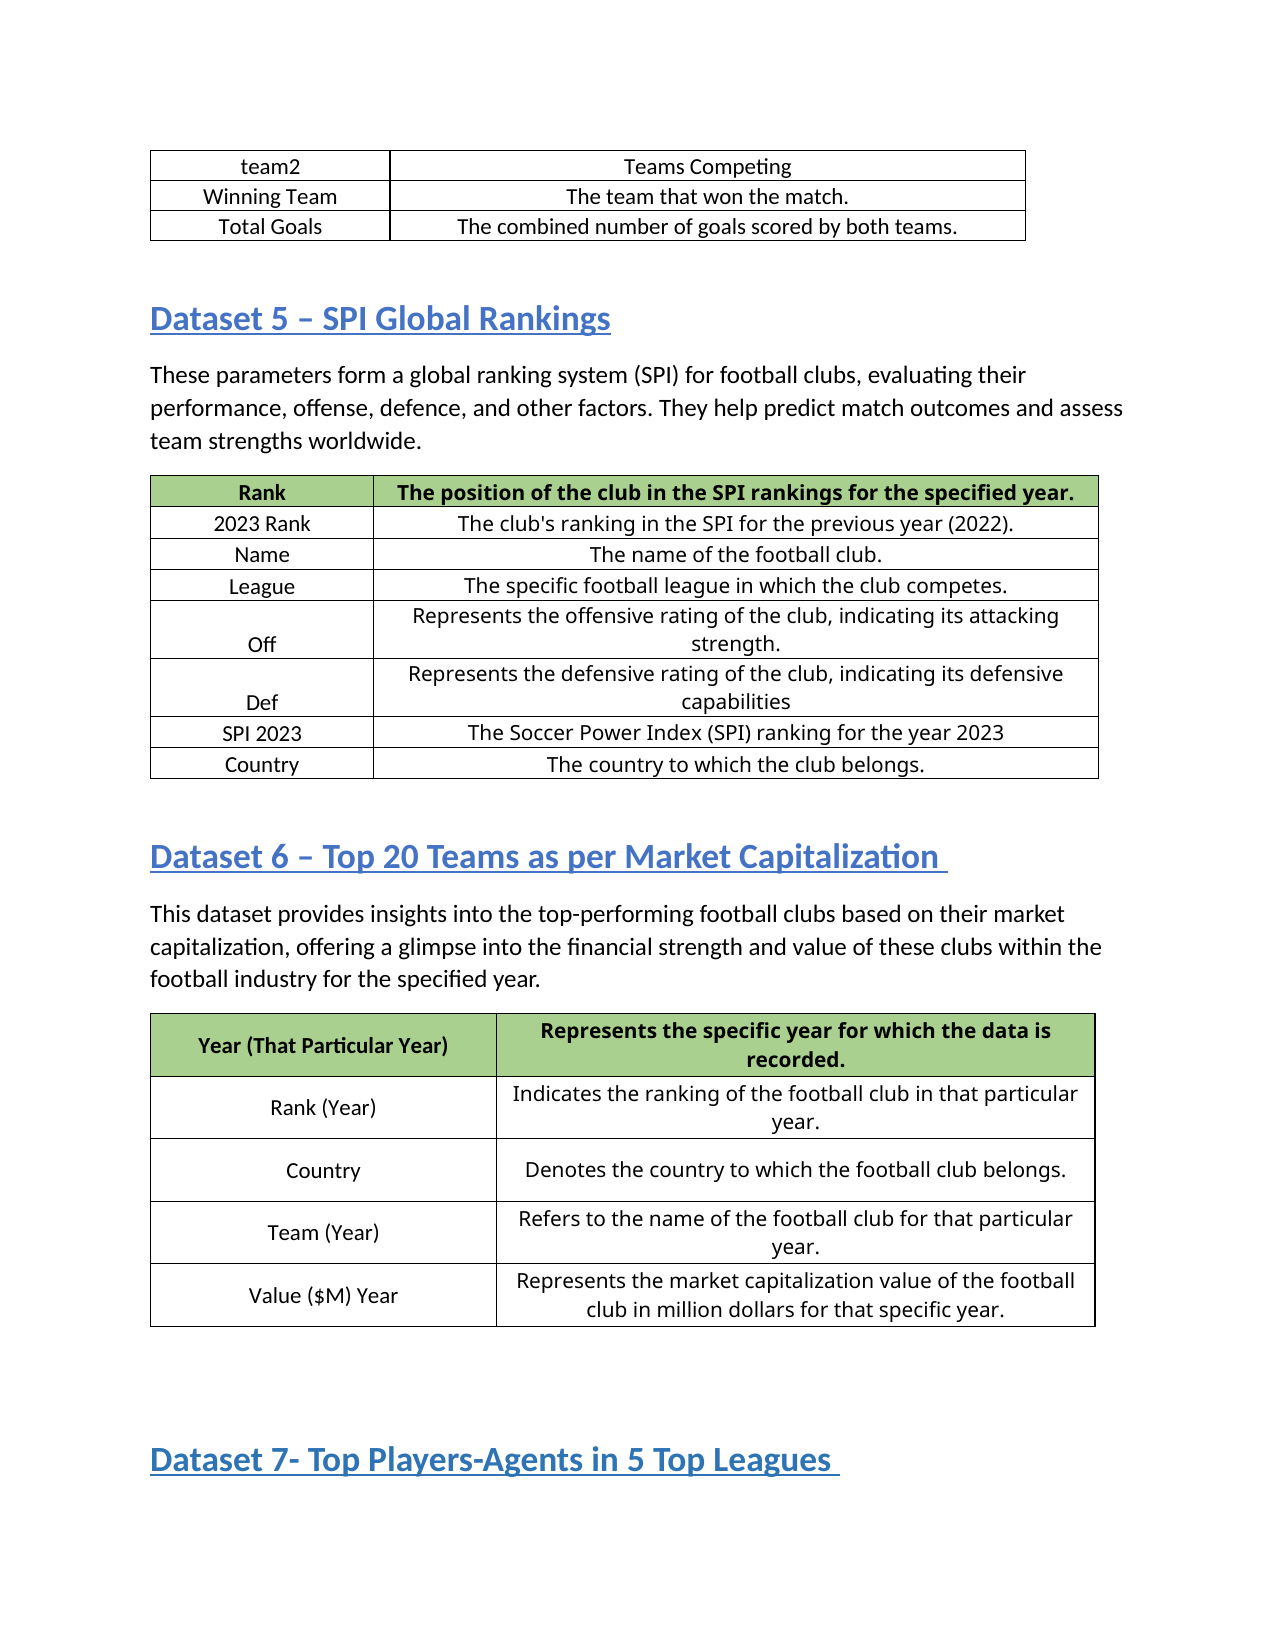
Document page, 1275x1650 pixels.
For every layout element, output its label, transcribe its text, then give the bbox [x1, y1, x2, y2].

table_cell Country [151, 1139, 496, 1201]
table_cell Value ($M) Year [151, 1264, 496, 1326]
table_cell The Soccer Power Index (SPI) ranking for the year 2023 [374, 717, 1098, 747]
text Dataset 6 – Top 20 Teams as per Market Capitalization [150, 834, 1125, 878]
table_cell Team (Year) [151, 1202, 496, 1263]
table_cell Teams Competing [391, 151, 1025, 180]
table_cell Represents the defensive rating of the club, indicating its defensive capabilities [374, 659, 1098, 716]
text This dataset provides insights into the top-performing football clubs based on their market capitalization, offering a glimpse into the financial strength and value of these clubs within the football industry for the specified year. [150, 898, 1125, 994]
table_cell The name of the football club. [374, 539, 1098, 569]
table_cell The specific football league in which the club competes. [374, 570, 1098, 600]
table_cell Rank (Year) [151, 1077, 496, 1138]
table_cell Total Goals [151, 211, 389, 240]
table_cell Refers to the name of the football club for that particular year. [497, 1202, 1094, 1263]
table_cell Indicates the ranking of the football club in that particular year. [497, 1077, 1094, 1138]
table_cell Off [151, 601, 373, 658]
text Dataset 5 – SPI Global Rankings [150, 296, 1125, 339]
table_cell SPI 2023 [151, 717, 373, 747]
text Dataset 7- Top Players-Agents in 5 Top Leagues [150, 1437, 1125, 1480]
table_cell The team that won the match. [391, 181, 1025, 210]
table_cell Winning Team [151, 181, 389, 210]
table_cell Country [151, 748, 373, 778]
table_cell team2 [151, 151, 389, 180]
table_header Rank [151, 476, 373, 506]
table_header Year (That Particular Year) [151, 1014, 496, 1076]
table_cell Represents the market capitalization value of the football club in million dollars for that specific year. [497, 1264, 1094, 1326]
table_cell 2023 Rank [151, 507, 373, 537]
table_cell The country to which the club belongs. [374, 748, 1098, 778]
table_cell Denotes the country to which the football club belongs. [497, 1139, 1094, 1201]
text These parameters form a global ranking system (SPI) for football clubs, evaluating their performance, offense, defence, and other factors. They help predict match outcomes and assess team strengths worldwide. [150, 359, 1125, 456]
table_header Represents the specific year for which the data is recorded. [497, 1014, 1094, 1076]
table_cell Represents the offensive rating of the club, indicating its attacking strength. [374, 601, 1098, 658]
table_cell Def [151, 659, 373, 716]
table_cell League [151, 570, 373, 600]
table_header The position of the club in the SPI rankings for the specified year. [374, 476, 1098, 506]
table_cell The combined number of goals scored by both teams. [391, 211, 1025, 240]
table_cell Name [151, 539, 373, 569]
table_cell The club's ranking in the SPI for the previous year (2022). [374, 507, 1098, 537]
